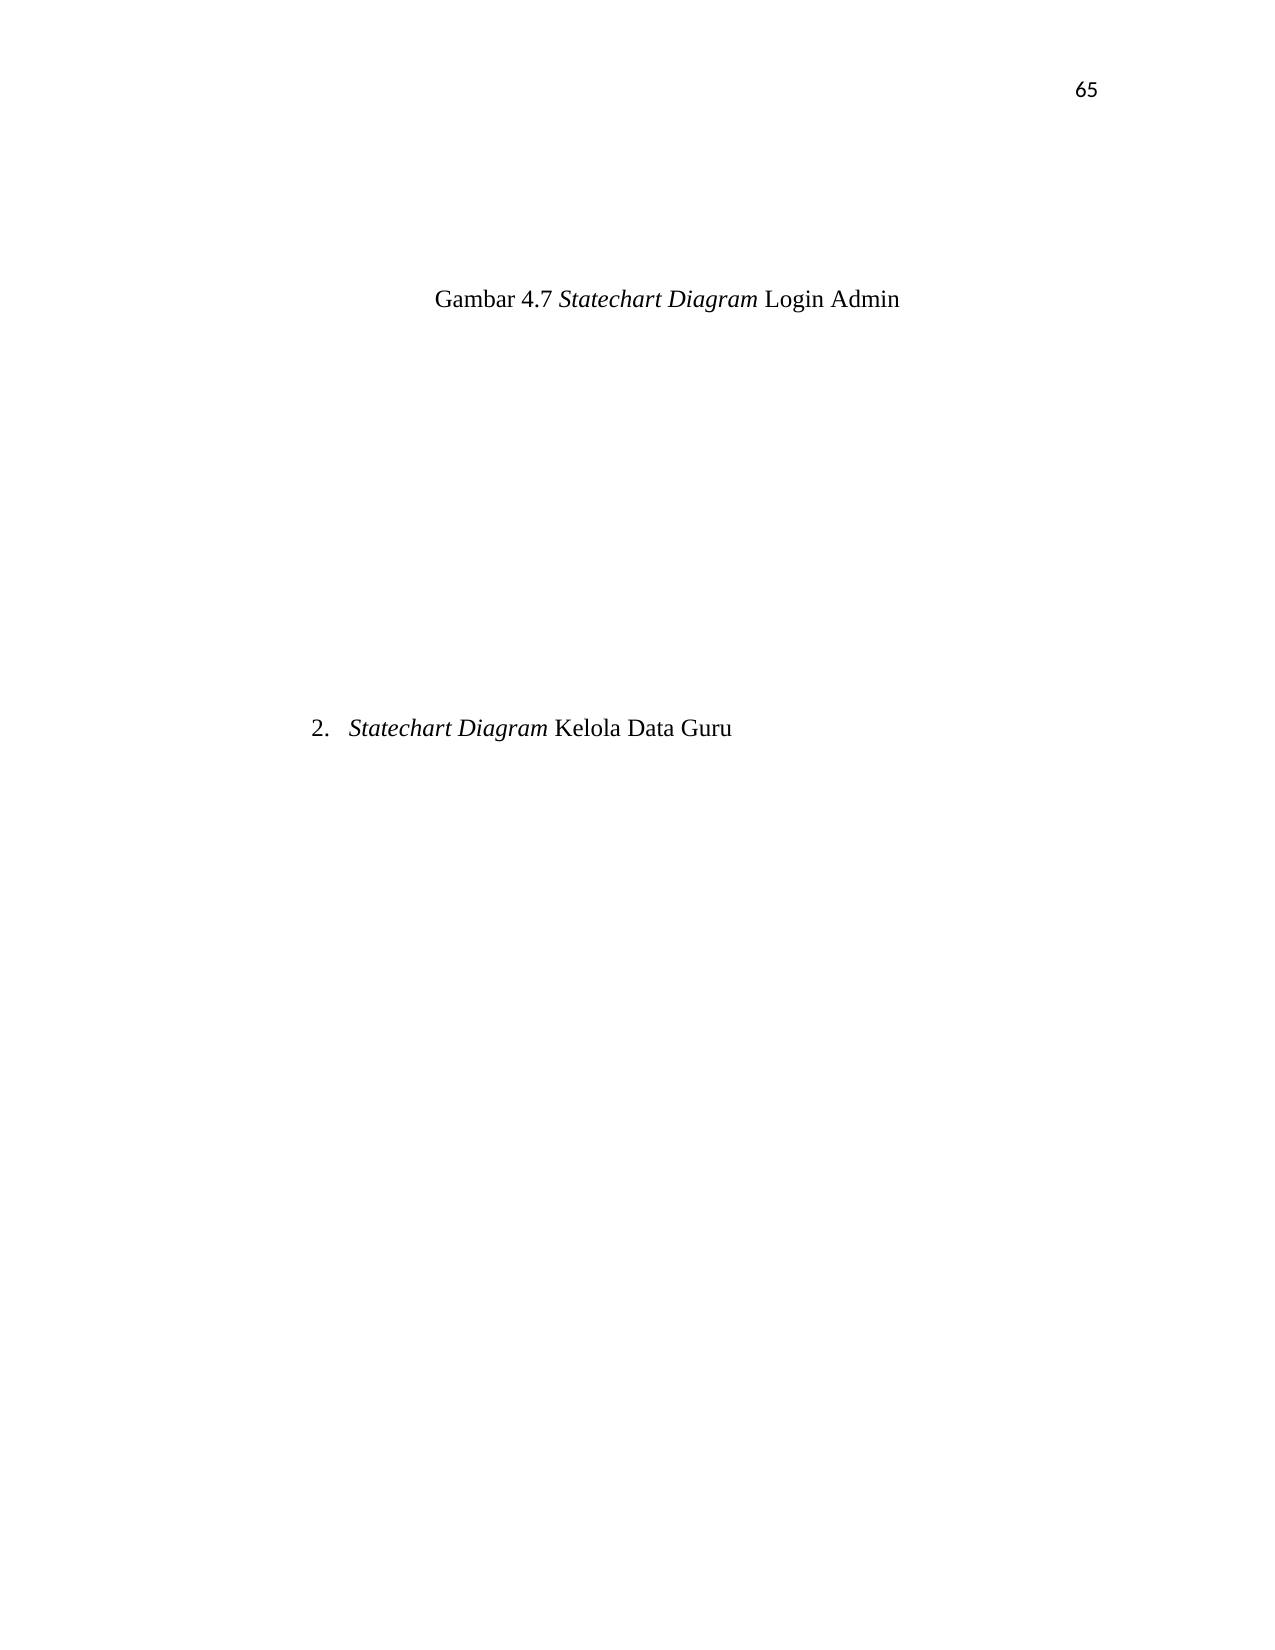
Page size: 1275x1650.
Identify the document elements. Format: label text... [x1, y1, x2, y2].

list Statechart Diagram Kelola Data Guru [311, 713, 1098, 742]
text Gambar 4.7 Statechart Diagram Login Admin [236, 284, 1098, 313]
